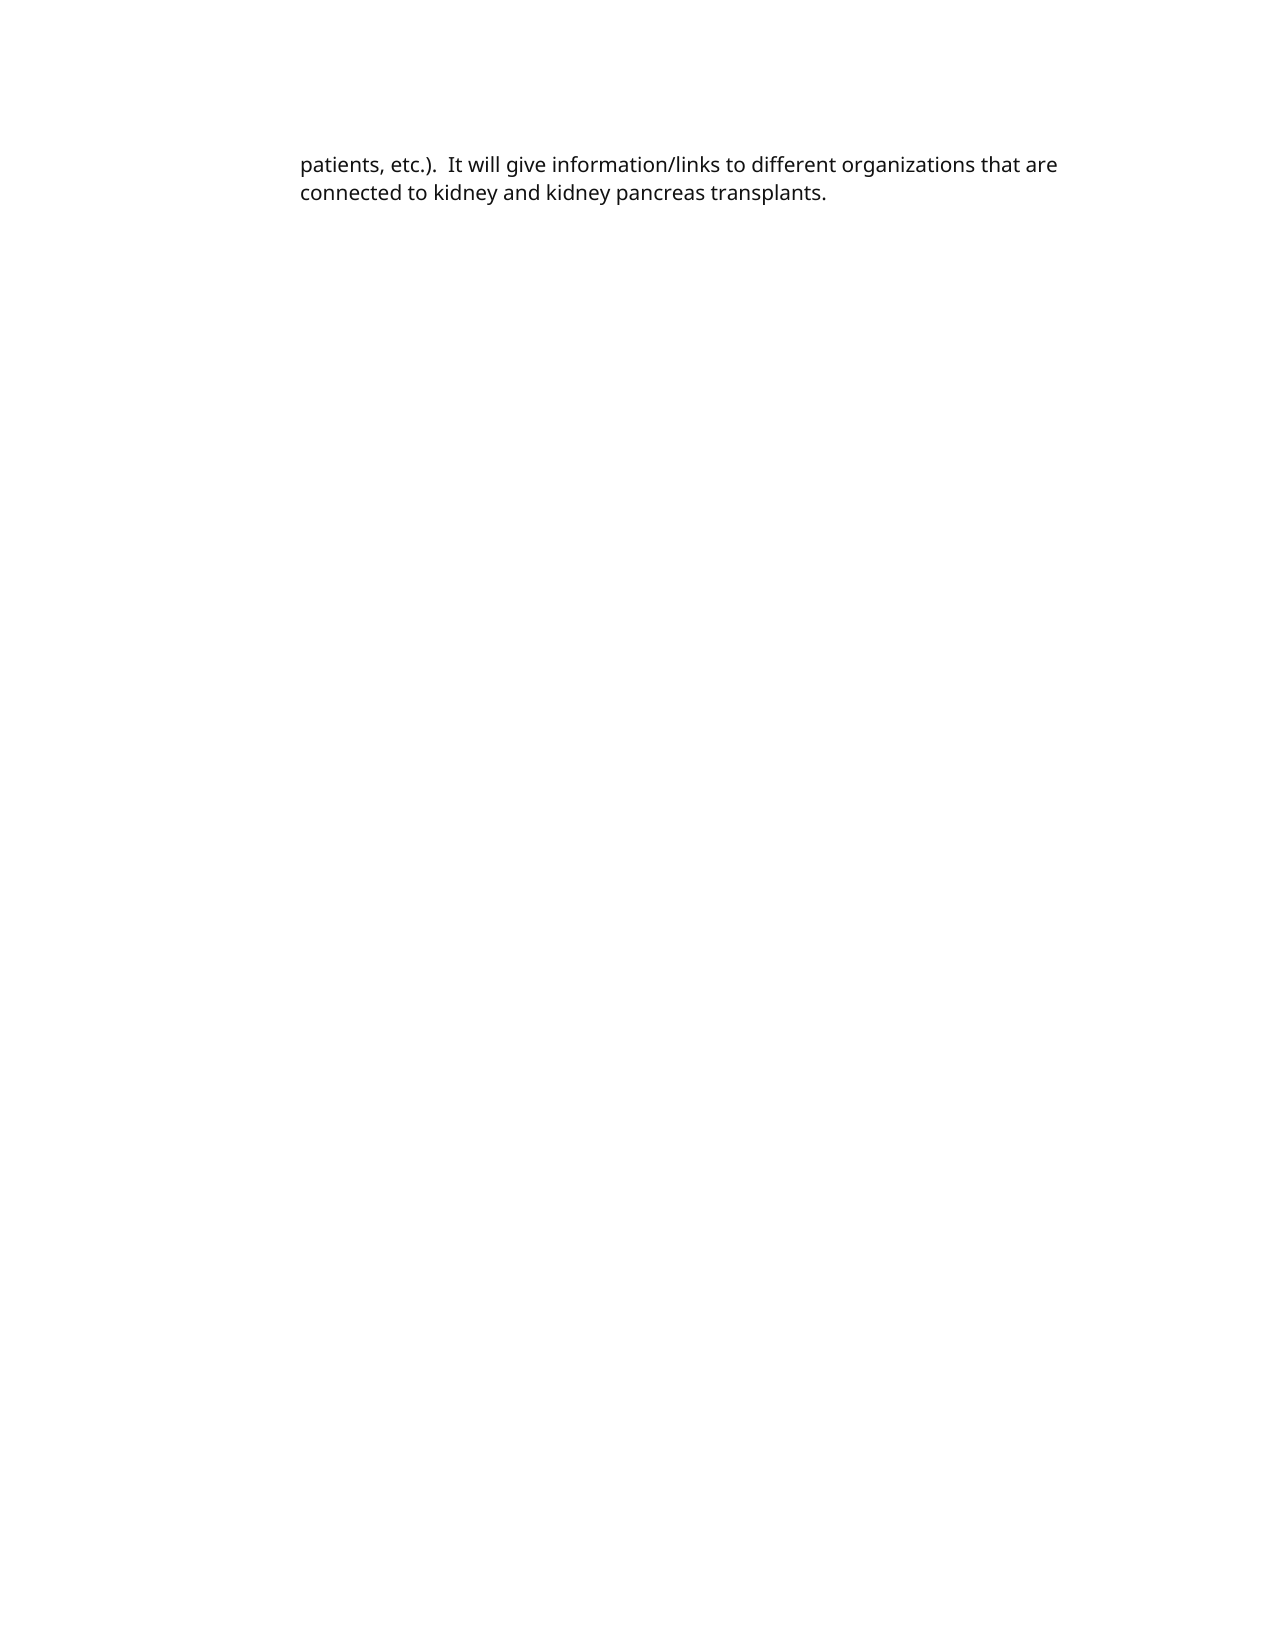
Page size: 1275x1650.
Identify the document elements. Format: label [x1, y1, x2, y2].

text [150, 150, 1125, 207]
